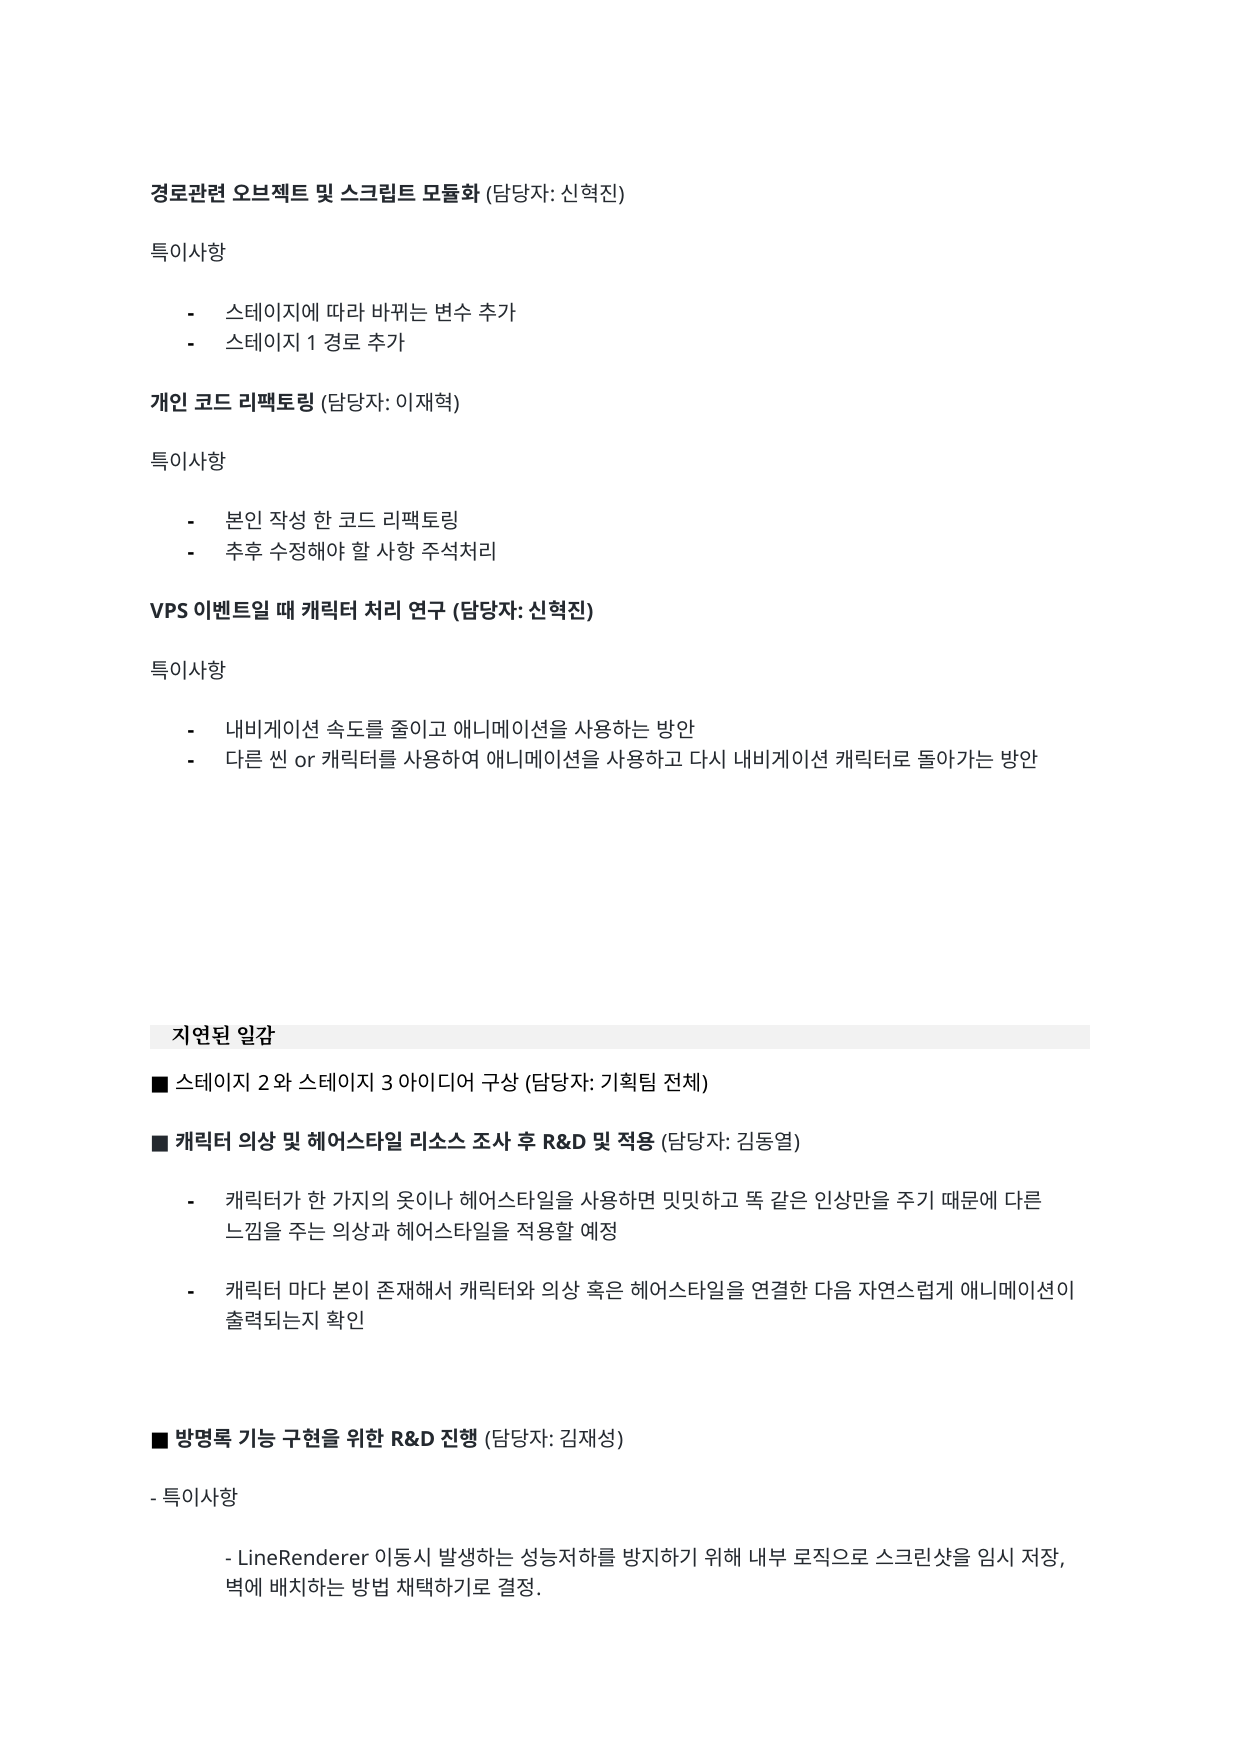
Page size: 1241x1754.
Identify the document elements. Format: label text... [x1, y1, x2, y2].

text 특이사항 [150, 445, 1090, 476]
text 특이사항 [150, 237, 1090, 267]
text 경로관련 오브젝트 및 스크립트 모듈화 (담당자: 신혁진) [150, 177, 1090, 207]
list 스테이지1 경로 추가 [187, 326, 1090, 357]
text 특이사항 [150, 654, 1090, 684]
text 개인 코드 리팩토링 (담당자: 이재혁) [150, 386, 1090, 416]
text VPS 이벤트일 때 캐릭터 처리 연구 (담당자: 신혁진) [150, 594, 1090, 625]
text 지연된 일감 [150, 1025, 1090, 1049]
list 스테이지에 따라 바뀌는 변수 추가 [187, 296, 1090, 326]
list 본인 작성 한 코드 리팩토링 [187, 505, 1090, 535]
list 추후 수정해야 할 사항 주석처리 [187, 535, 1090, 565]
list 내비게이션 속도를 줄이고 애니메이션을 사용하는 방안 [187, 713, 1090, 744]
list 다른 씬 or 캐릭터를 사용하여 애니메이션을 사용하고 다시 내비게이션 캐릭터로 돌아가는 방안 [187, 744, 1090, 774]
